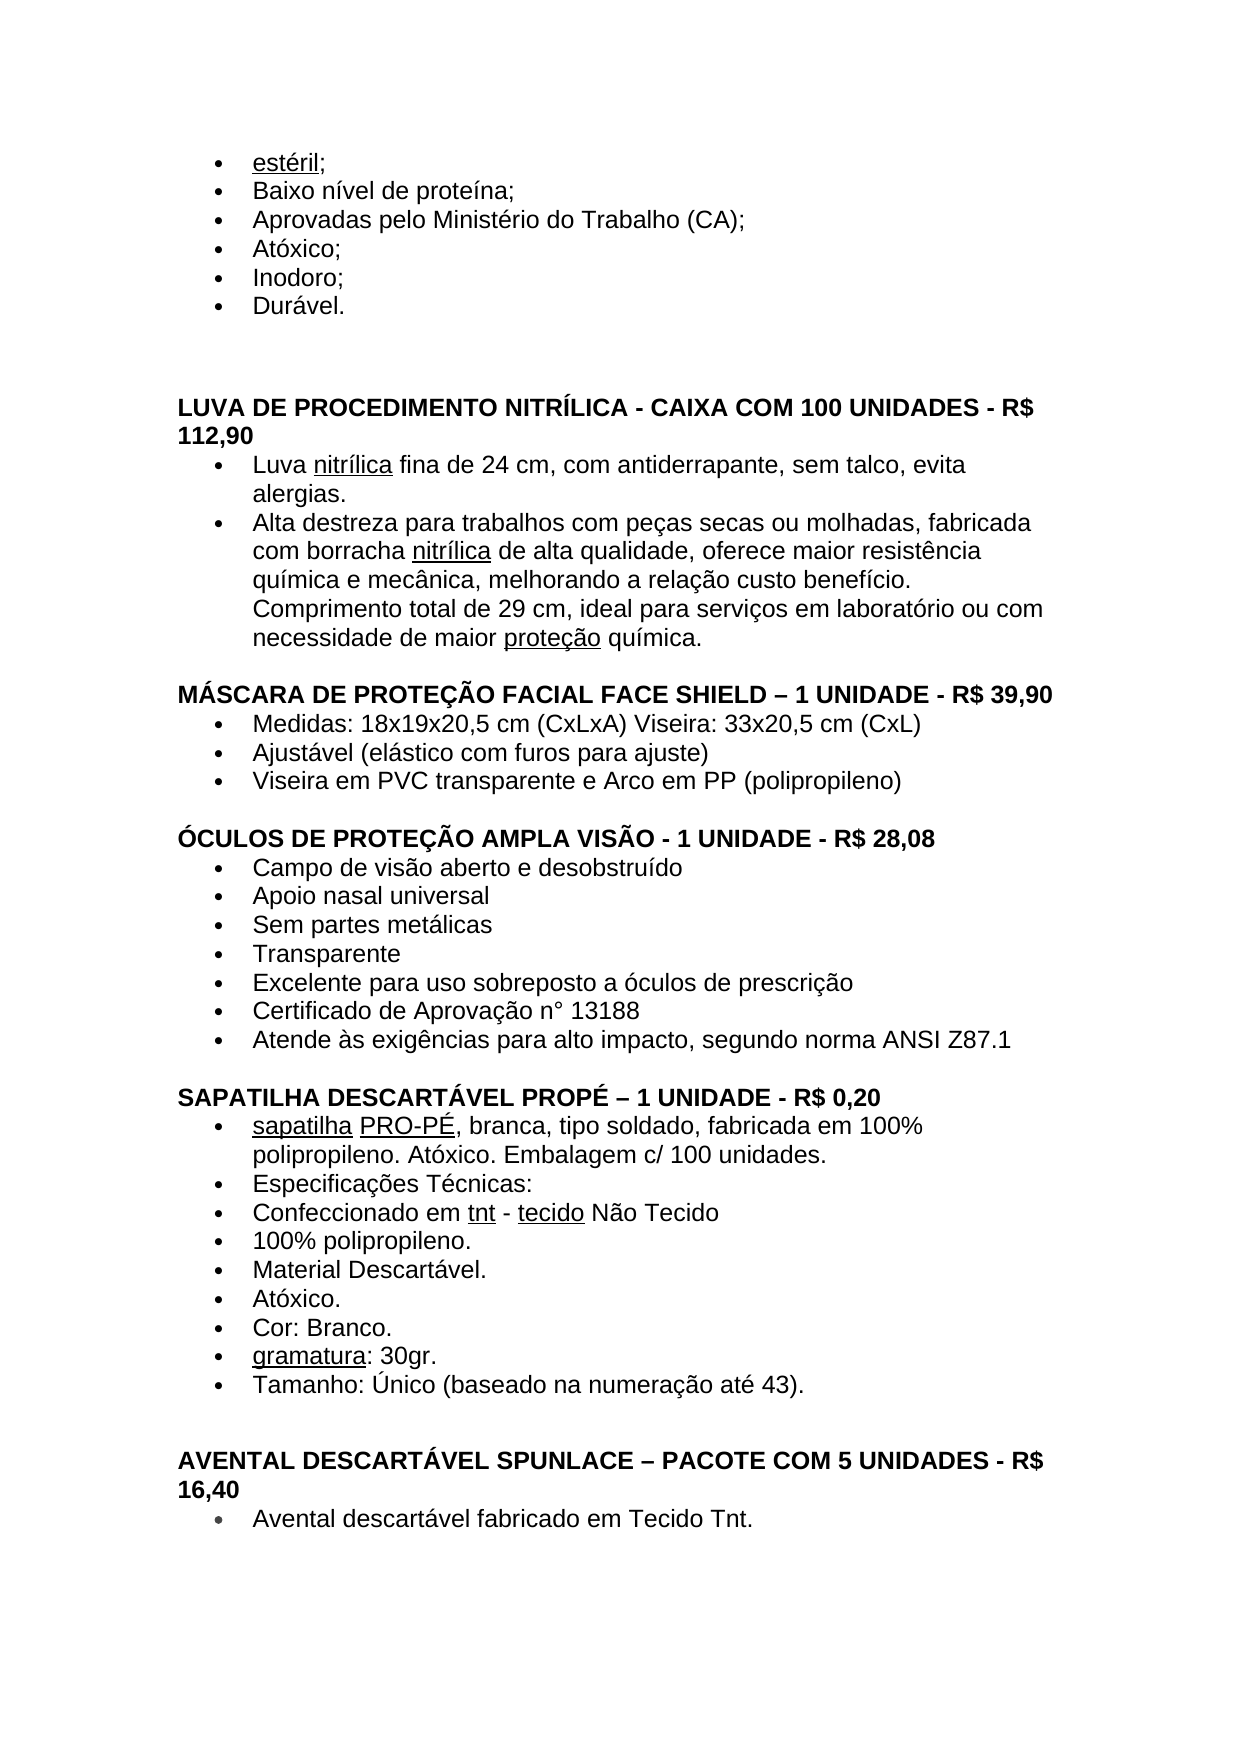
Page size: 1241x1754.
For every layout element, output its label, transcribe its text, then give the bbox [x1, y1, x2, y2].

list Luva nitrílica fina de 24 cm, com antiderrapante, sem talco, evita alergias. [215, 450, 1063, 508]
list Especificações Técnicas: [215, 1169, 1063, 1198]
list Certificado de Aprovação n° 13188 [215, 996, 1063, 1025]
list gramatura: 30gr. [215, 1341, 1063, 1370]
list Sem partes metálicas [215, 910, 1063, 939]
list Apoio nasal universal [215, 881, 1063, 910]
list 100% polipropileno. [215, 1226, 1063, 1255]
list Viseira em PVC transparente e Arco em PP (polipropileno) [215, 766, 1063, 795]
list Durável. [215, 291, 1063, 320]
list estéril; [215, 148, 1063, 176]
list Baixo nível de proteína; [215, 176, 1063, 205]
list Avental descartável fabricado em Tecido Tnt. [215, 1504, 1063, 1533]
list Excelente para uso sobreposto a óculos de prescrição [215, 968, 1063, 996]
list Ajustável (elástico com furos para ajuste) [215, 738, 1063, 766]
text LUVA DE PROCEDIMENTO NITRÍLICA - CAIXA COM 100 UNIDADES - R$ 112,90 [177, 393, 1063, 450]
list sapatilha PRO-PÉ, branca, tipo soldado, fabricada em 100% polipropileno. Atóxico. Embalagem c/ 100 unidades. [215, 1111, 1063, 1169]
list Confeccionado em tnt - tecido Não Tecido [215, 1198, 1063, 1226]
list Campo de visão aberto e desobstruído [215, 853, 1063, 881]
list Aprovadas pelo Ministério do Trabalho (CA); [215, 205, 1063, 234]
text MÁSCARA DE PROTEÇÃO FACIAL FACE SHIELD – 1 UNIDADE - R$ 39,90 [177, 680, 1063, 709]
list Transparente [215, 939, 1063, 968]
text SAPATILHA DESCARTÁVEL PROPÉ – 1 UNIDADE - R$ 0,20 [177, 1083, 1063, 1111]
list Atóxico. [215, 1284, 1063, 1313]
text AVENTAL DESCARTÁVEL SPUNLACE – PACOTE COM 5 UNIDADES - R$ 16,40 [177, 1446, 1063, 1504]
list Tamanho: Único (baseado na numeração até 43). [215, 1370, 1063, 1399]
list Atóxico; [215, 234, 1063, 263]
text ÓCULOS DE PROTEÇÃO AMPLA VISÃO - 1 UNIDADE - R$ 28,08 [177, 824, 1063, 853]
list Medidas: 18x19x20,5 cm (CxLxA) Viseira: 33x20,5 cm (CxL) [215, 709, 1063, 738]
list Atende às exigências para alto impacto, segundo norma ANSI Z87.1 [215, 1025, 1063, 1054]
list Material Descartável. [215, 1255, 1063, 1284]
list Alta destreza para trabalhos com peças secas ou molhadas, fabricada com borracha nitrílica de alta qualidade, oferece maior resistência química e mecânica, melhorando a relação custo benefício. Comprimento total de 29 cm, ideal para serviços em laboratório ou com necessidade de maior proteção química. [215, 508, 1063, 651]
list Cor: Branco. [215, 1313, 1063, 1341]
list Inodoro; [215, 263, 1063, 291]
